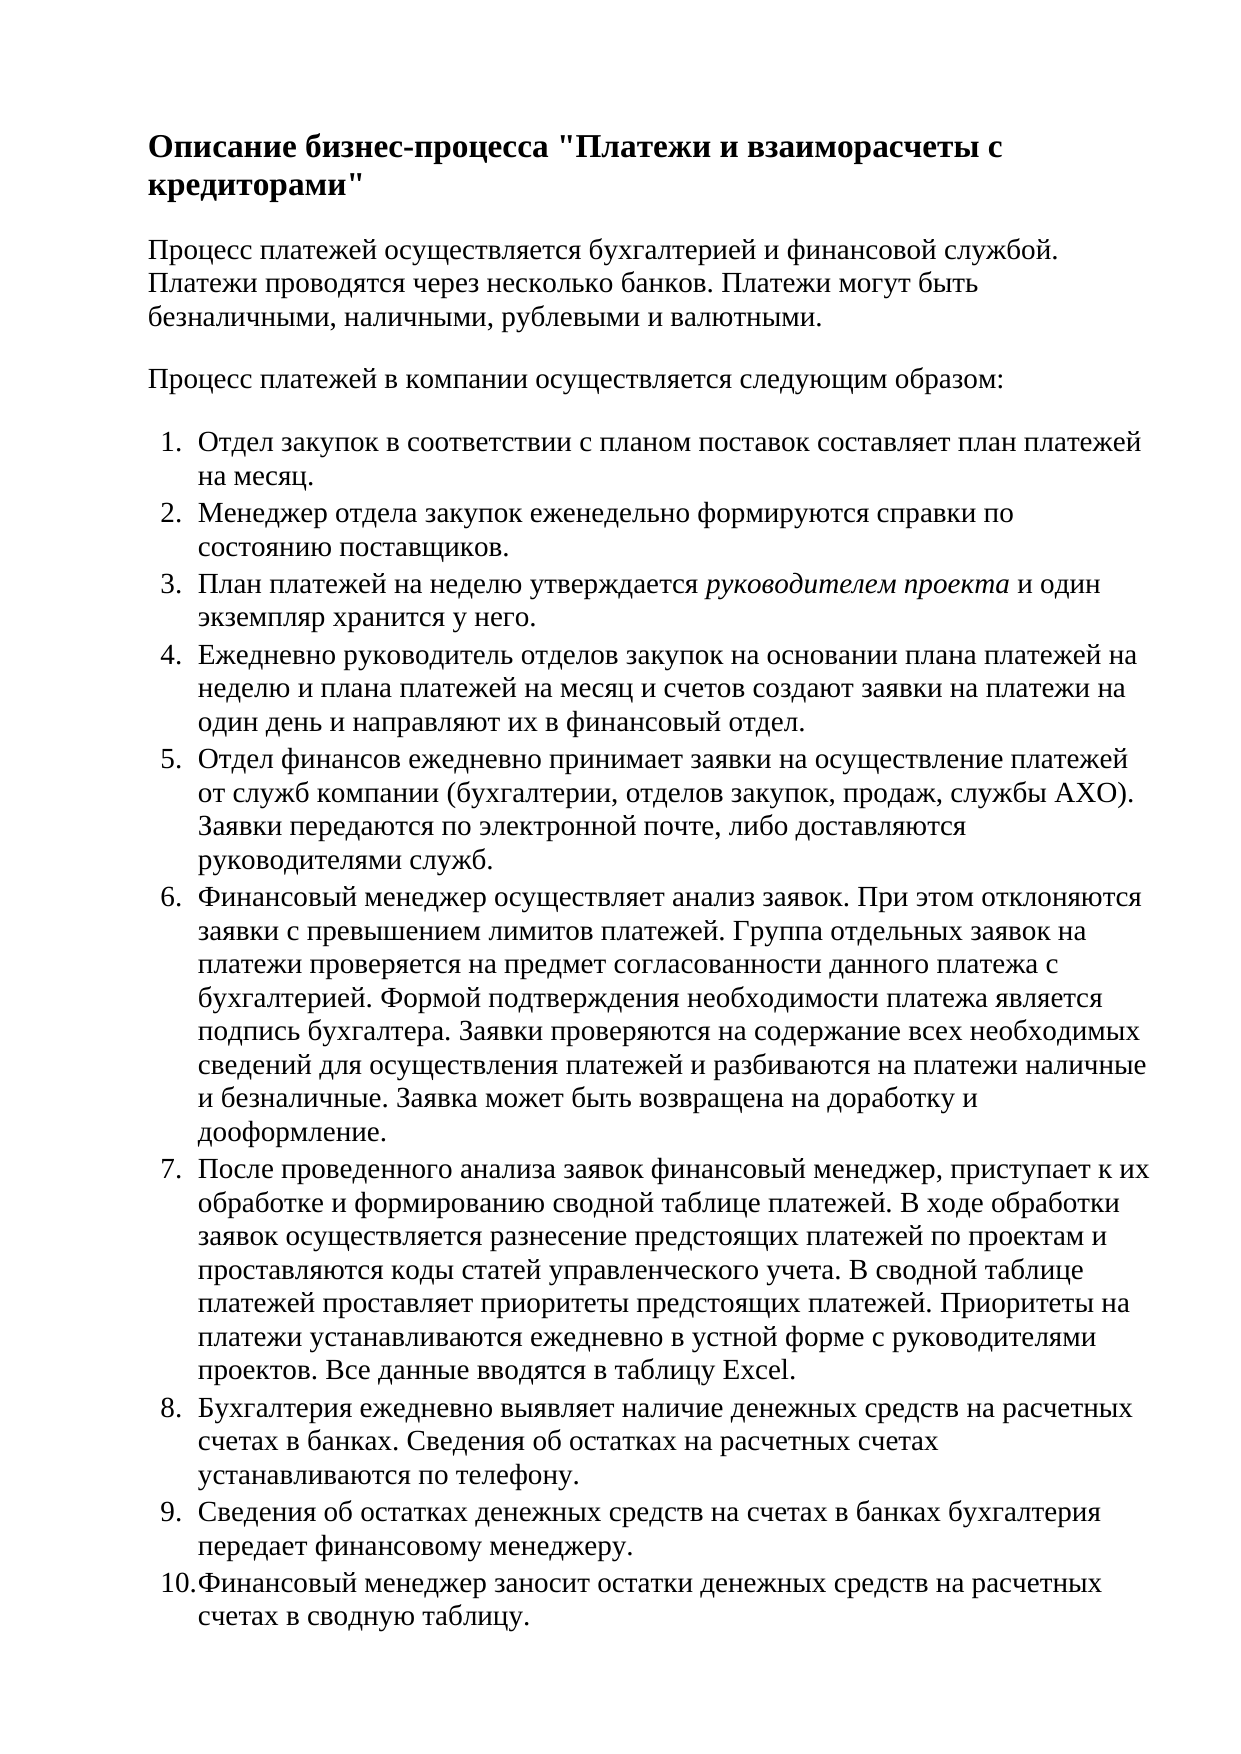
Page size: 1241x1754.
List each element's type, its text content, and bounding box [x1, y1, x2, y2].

list Отдел закупок в соответствии с планом поставок составляет план платежей на месяц. [160, 424, 1152, 491]
list Финансовый менеджер осуществляет анализ заявок. При этом отклоняются заявки с превышением лимитов платежей. Группа отдельных заявок на платежи проверяется на предмет согласованности данного платежа с бухгалтерией. Формой подтверждения необходимости платежа является подпись бухгалтера. Заявки проверяются на содержание всех необходимых сведений для осуществления платежей и разбиваются на платежи наличные и безналичные. Заявка может быть возвращена на доработку и дооформление. [160, 879, 1152, 1147]
list План платежей на неделю утверждается руководителем проекта и один экземпляр хранится у него. [160, 566, 1152, 633]
list Сведения об остатках денежных средств на счетах в банках бухгалтерия передает финансовому менеджеру. [160, 1494, 1152, 1561]
list Менеджер отдела закупок еженедельно формируются справки по состоянию поставщиков. [160, 495, 1152, 562]
text Описание бизнес-процесса "Платежи и взаиморасчеты с кредиторами" [148, 126, 1152, 203]
list Отдел финансов ежедневно принимает заявки на осуществление платежей от служб компании (бухгалтерии, отделов закупок, продаж, службы АХО). Заявки передаются по электронной почте, либо доставляются руководителями служб. [160, 741, 1152, 875]
list Ежедневно руководитель отделов закупок на основании плана платежей на неделю и плана платежей на месяц и счетов создают заявки на платежи на один день и направляют их в финансовый отдел. [160, 637, 1152, 737]
list После проведенного анализа заявок финансовый менеджер, приступает к их обработке и формированию сводной таблице платежей. В ходе обработки заявок осуществляется разнесение предстоящих платежей по проектам и проставляются коды статей управленческого учета. В сводной таблице платежей проставляет приоритеты предстоящих платежей. Приоритеты на платежи устанавливаются ежедневно в устной форме с руководителями проектов. Все данные вводятся в таблицу Excel. [160, 1151, 1152, 1386]
text Процесс платежей в компании осуществляется следующим образом: [148, 362, 1152, 395]
list Финансовый менеджер заносит остатки денежных средств на расчетных счетах в сводную таблицу. [160, 1565, 1152, 1632]
text Процесс платежей осуществляется бухгалтерией и финансовой службой. Платежи проводятся через несколько банков. Платежи могут быть безналичными, наличными, рублевыми и валютными. [148, 232, 1152, 332]
list Бухгалтерия ежедневно выявляет наличие денежных средств на расчетных счетах в банках. Сведения об остатках на расчетных счетах устанавливаются по телефону. [160, 1390, 1152, 1490]
